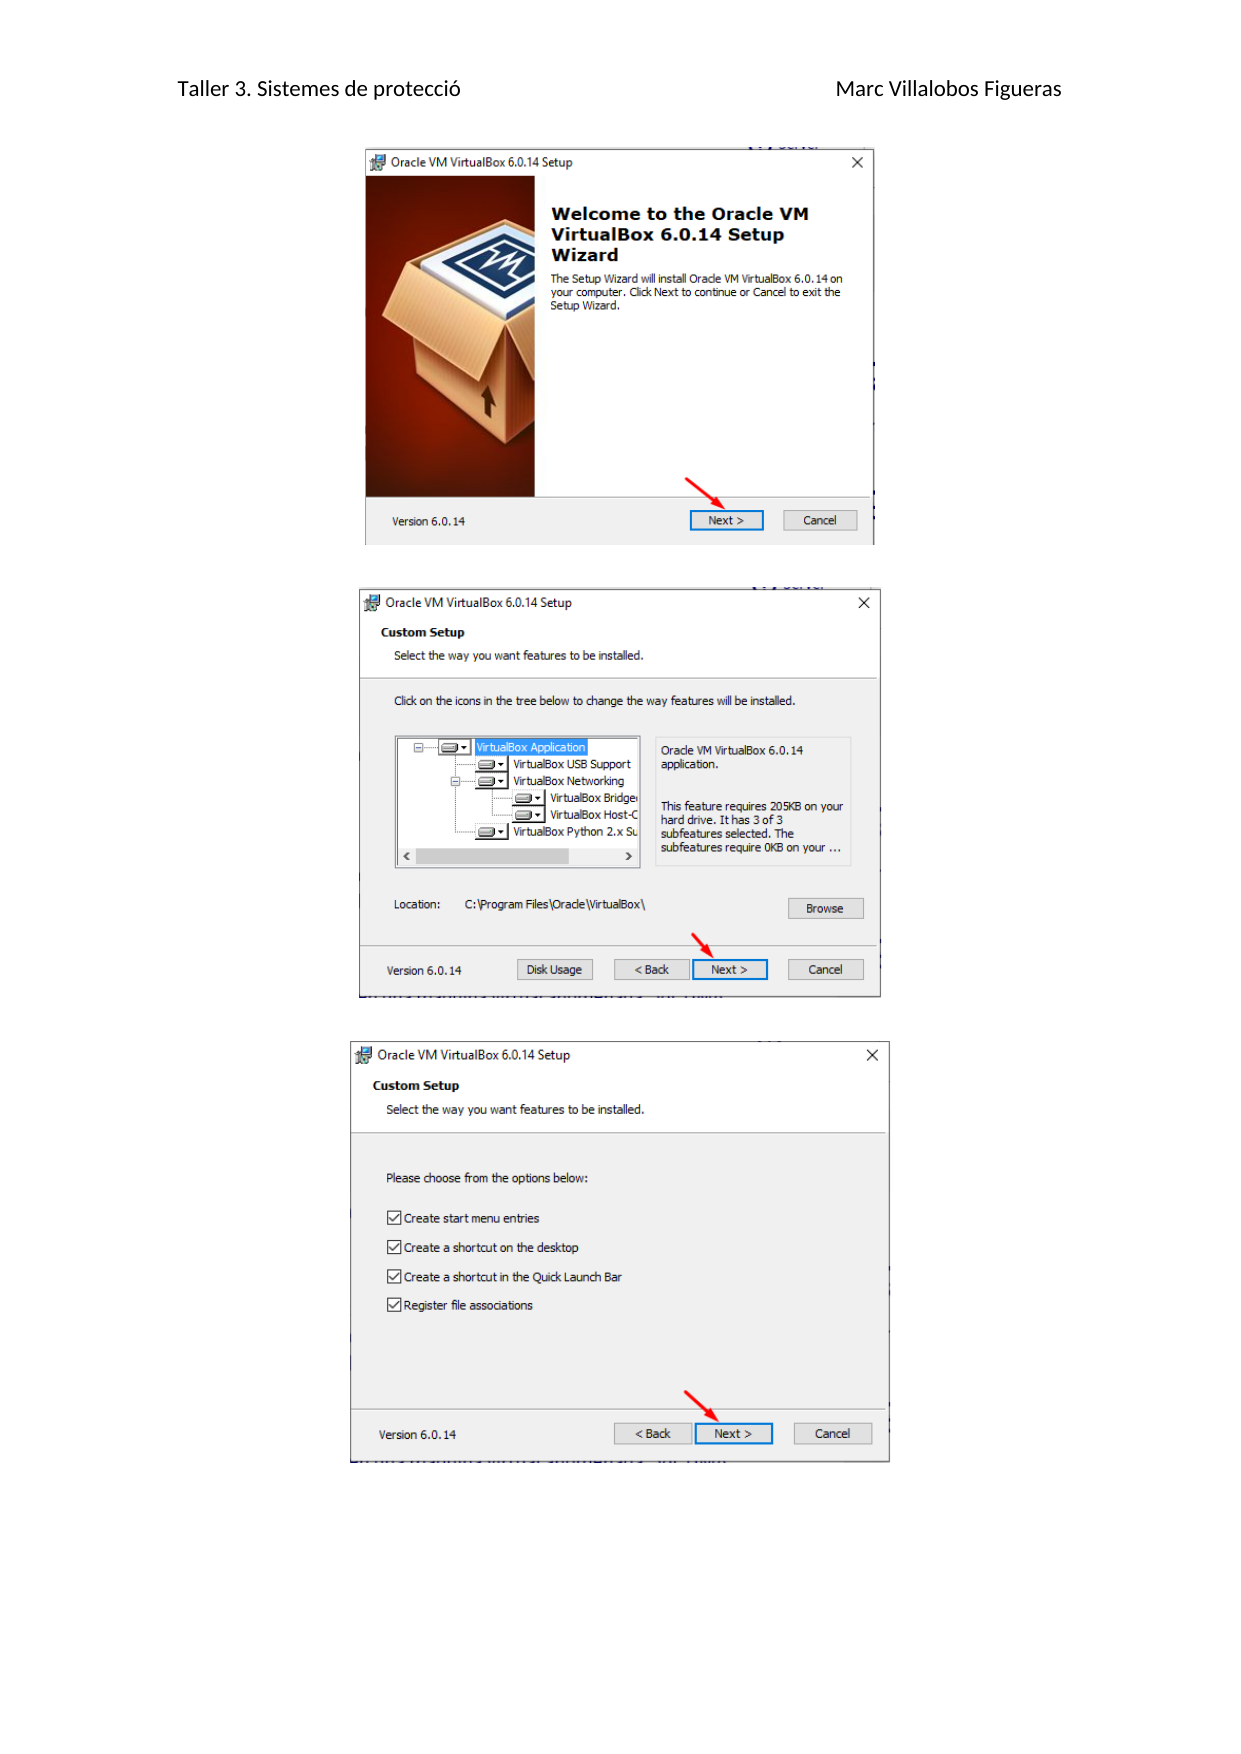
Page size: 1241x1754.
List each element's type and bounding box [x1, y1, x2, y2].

picture [365, 147, 875, 545]
picture [359, 587, 882, 998]
picture [350, 1041, 891, 1463]
